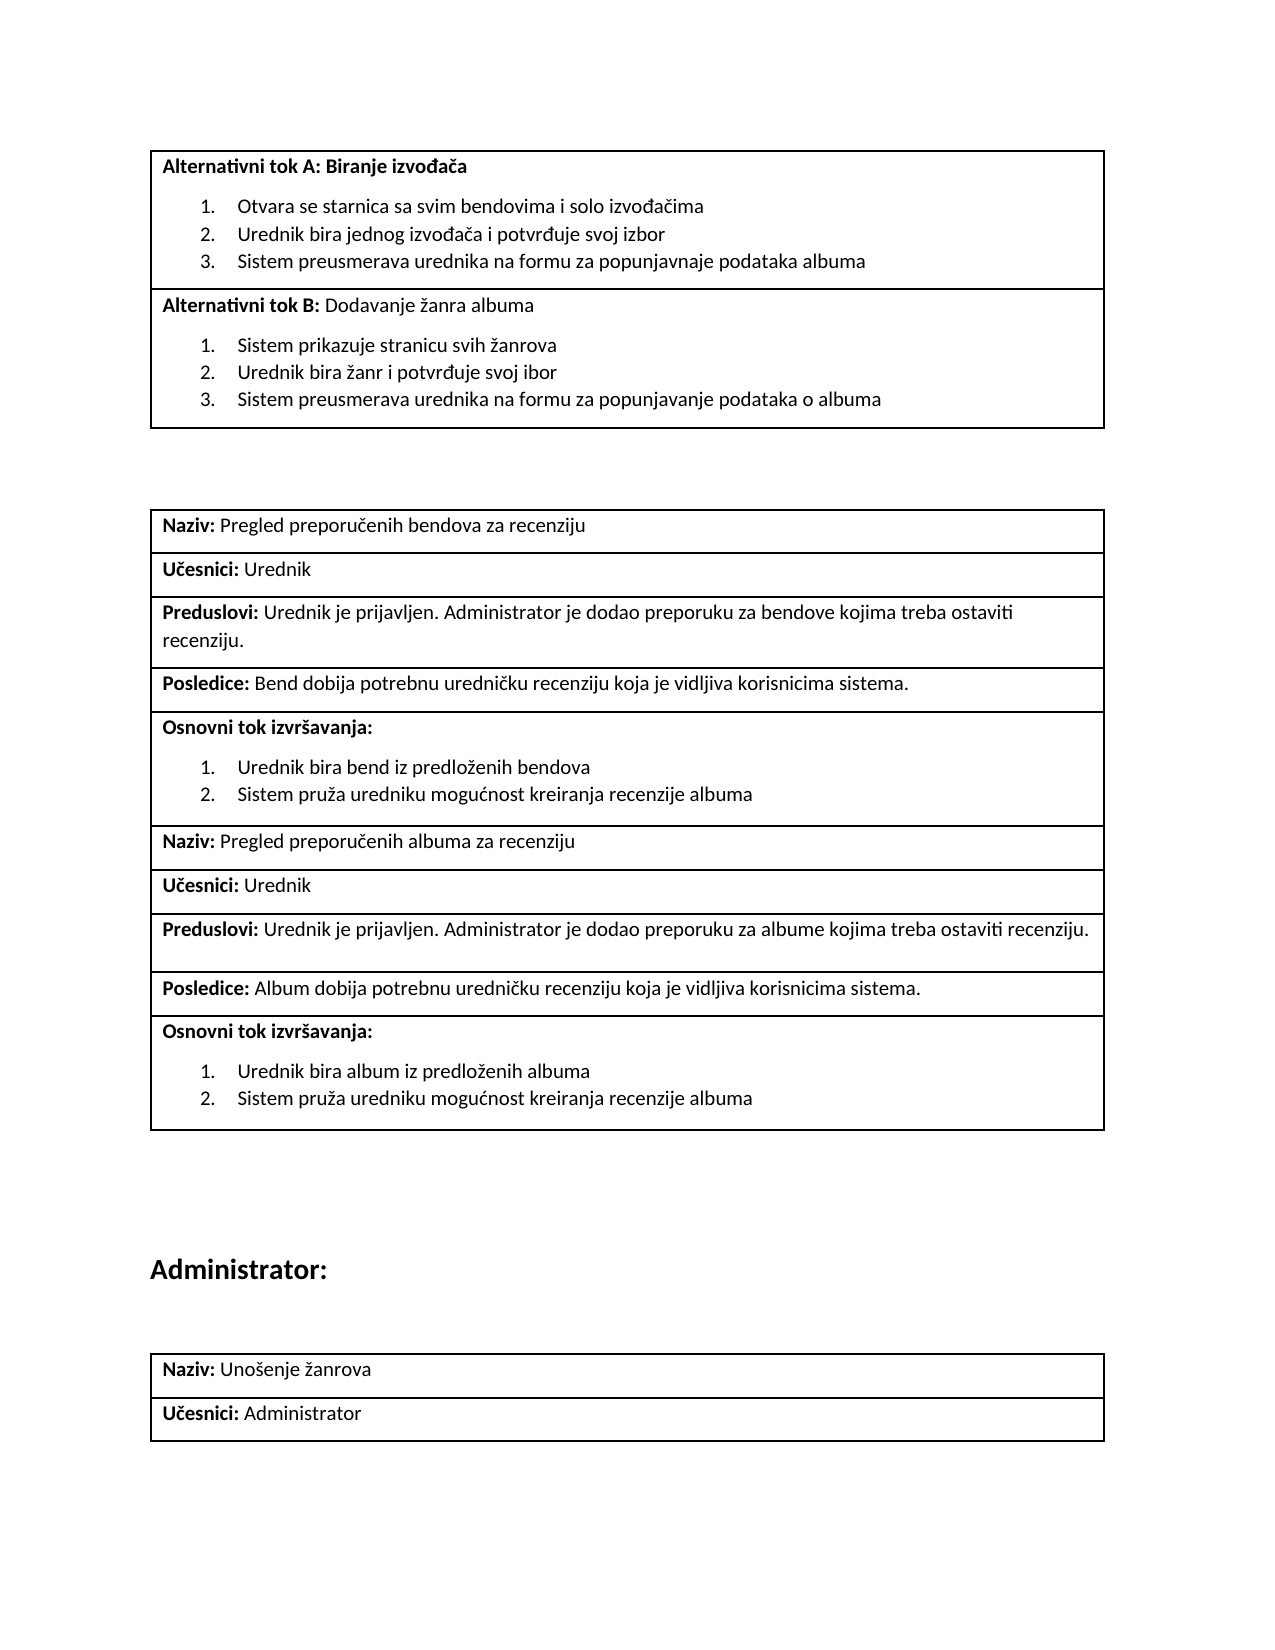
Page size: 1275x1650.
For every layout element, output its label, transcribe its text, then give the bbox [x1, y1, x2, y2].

table_cell Naziv: Pregled preporučenih albuma za recenziju [152, 827, 1103, 869]
table_cell Osnovni tok izvršavanja: Urednik bira bend iz predloženih bendova Sistem pruža uredniku mogućnost kreiranja recenzije albuma [152, 713, 1103, 825]
table_cell Preduslovi: Urednik je prijavljen. Administrator je dodao preporuku za bendove kojima treba ostaviti recenziju. [152, 598, 1103, 667]
table_header Naziv: Pregled preporučenih bendova za recenziju [152, 511, 1103, 552]
table_cell Posledice: Album dobija potrebnu uredničku recenziju koja je vidljiva korisnicima sistema. [152, 973, 1103, 1015]
table_cell Učesnici: Urednik [152, 554, 1103, 596]
table_cell Učesnici: Administrator [152, 1399, 1103, 1440]
table_cell Alternativni tok A: Biranje izvođača Otvara se starnica sa svim bendovima i solo izvođačima Urednik bira jednog izvođača i potvrđuje svoj izbor Sistem preusmerava urednika na formu za popunjavnaje podataka albuma [152, 152, 1103, 288]
text Administrator: [150, 1251, 1125, 1287]
table_cell Osnovni tok izvršavanja: Urednik bira album iz predloženih albuma Sistem pruža uredniku mogućnost kreiranja recenzije albuma [152, 1017, 1103, 1129]
table_cell Učesnici: Urednik [152, 871, 1103, 912]
table_cell Alternativni tok B: Dodavanje žanra albuma Sistem prikazuje stranicu svih žanrova Urednik bira žanr i potvrđuje svoj ibor Sistem preusmerava urednika na formu za popunjavanje podataka o albuma [152, 290, 1103, 427]
table_header Naziv: Unošenje žanrova [152, 1355, 1103, 1397]
table_cell Preduslovi: Urednik je prijavljen. Administrator je dodao preporuku za albume kojima treba ostaviti recenziju. [152, 915, 1103, 971]
table_cell Posledice: Bend dobija potrebnu uredničku recenziju koja je vidljiva korisnicima sistema. [152, 669, 1103, 711]
